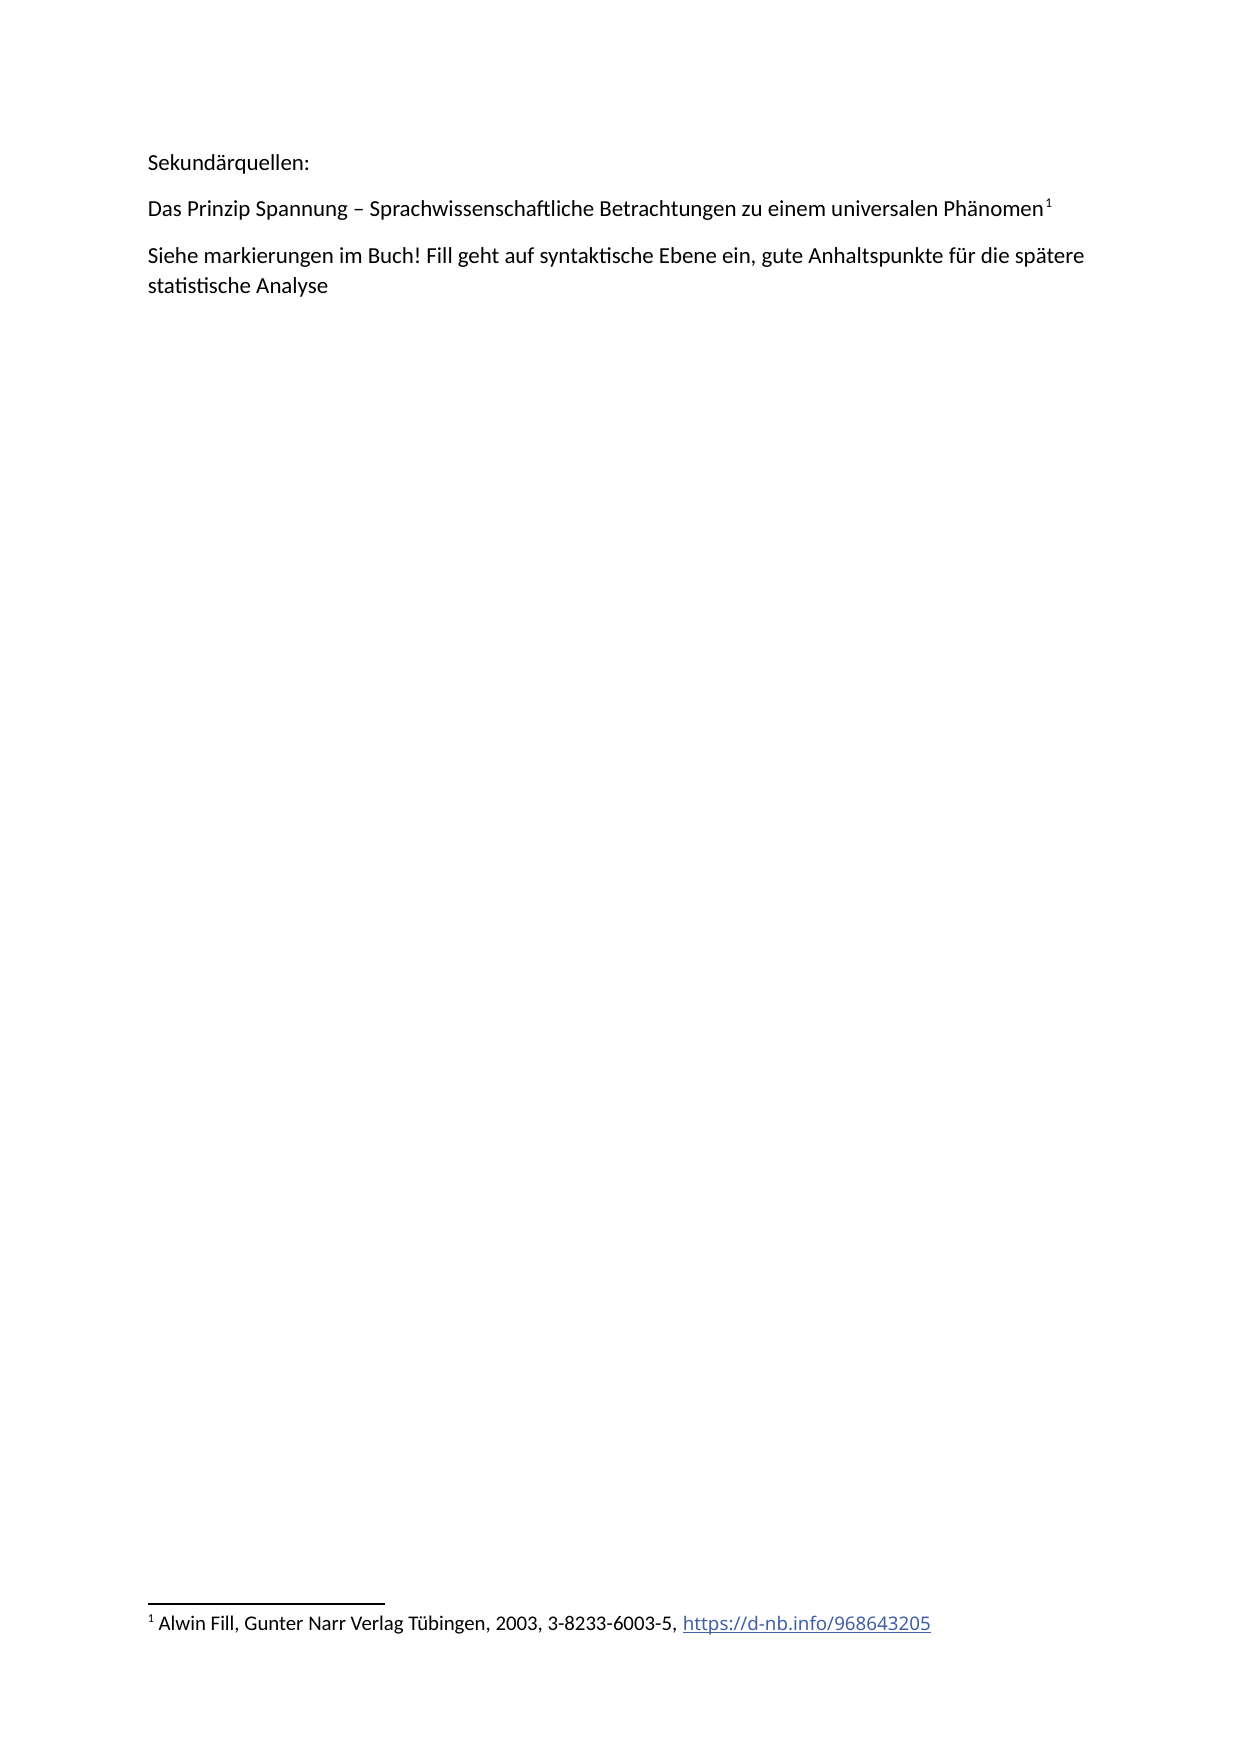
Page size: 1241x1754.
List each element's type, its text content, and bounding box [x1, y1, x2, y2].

text Siehe markierungen im Buch! Fill geht auf syntaktische Ebene ein, gute Anhaltspunkte für die spätere statistische Analyse [148, 241, 1093, 299]
text Das Prinzip Spannung – Sprachwissenschaftliche Betrachtungen zu einem universalen Phänomen [148, 194, 1093, 222]
text Sekundärquellen: [148, 148, 1093, 176]
